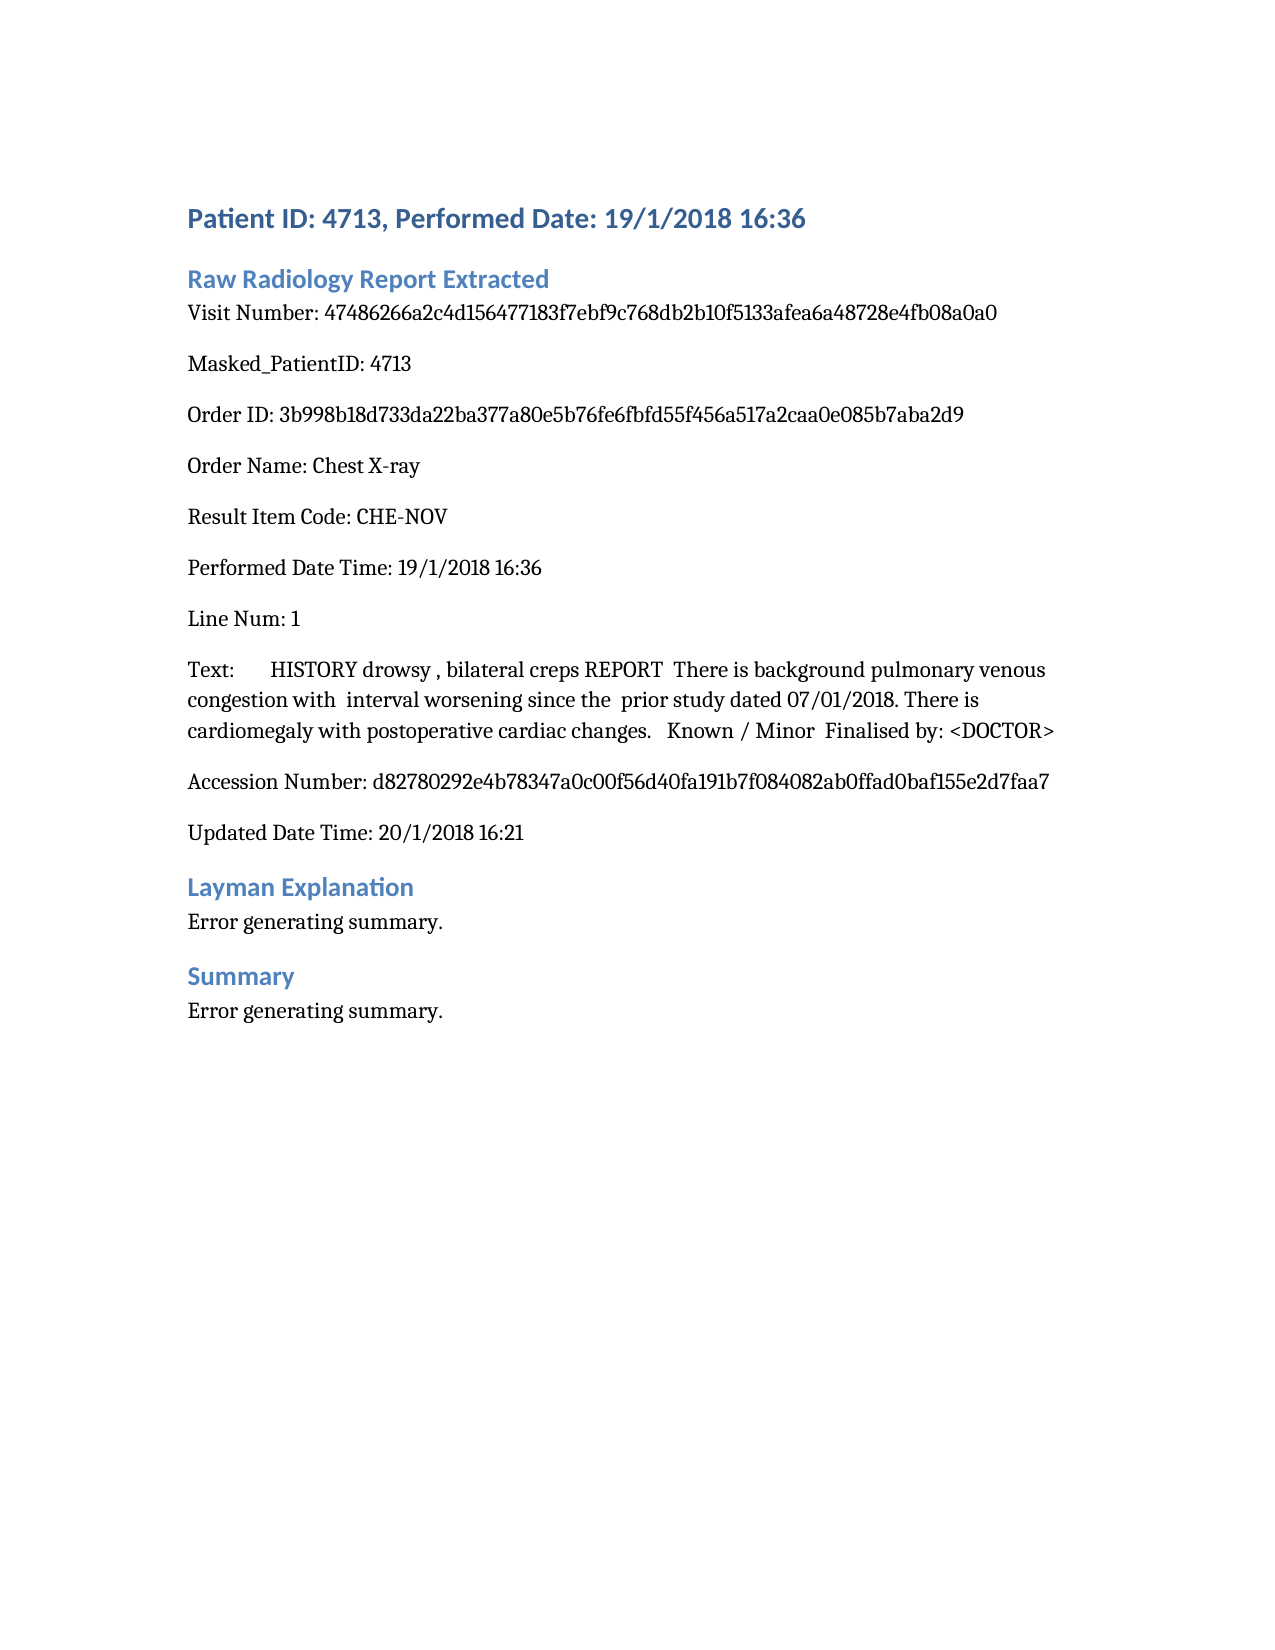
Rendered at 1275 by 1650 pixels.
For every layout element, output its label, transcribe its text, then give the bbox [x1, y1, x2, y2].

text Visit Number: 47486266a2c4d156477183f7ebf9c768db2b10f5133afea6a48728e4fb08a0a0 [187, 300, 1087, 326]
subtitle Patient ID: 4713, Performed Date: 19/1/2018 16:36 [187, 200, 1087, 236]
text Masked_PatientID: 4713 [187, 351, 1087, 377]
text Text: HISTORY drowsy , bilateral creps REPORT There is background pulmonary venous congestion with interval worsening since the prior study dated 07/01/2018. There is cardiomegaly with postoperative cardiac changes. Known / Minor Finalised by: <DOCTOR> [187, 657, 1087, 744]
text Line Num: 1 [187, 606, 1087, 632]
subtitle Raw Radiology Report Extracted [187, 262, 1087, 295]
text Error generating summary. [187, 997, 1087, 1024]
subtitle Layman Explanation [187, 871, 1087, 903]
text Updated Date Time: 20/1/2018 16:21 [187, 819, 1087, 846]
text Performed Date Time: 19/1/2018 16:36 [187, 555, 1087, 581]
text Result Item Code: CHE-NOV [187, 504, 1087, 530]
text Error generating summary. [187, 908, 1087, 935]
text Order ID: 3b998b18d733da22ba377a80e5b76fe6fbfd55f456a517a2caa0e085b7aba2d9 [187, 402, 1087, 428]
subtitle Summary [187, 959, 1087, 992]
text Accession Number: d82780292e4b78347a0c00f56d40fa191b7f084082ab0ffad0baf155e2d7faa7 [187, 768, 1087, 795]
text Order Name: Chest X-ray [187, 453, 1087, 479]
